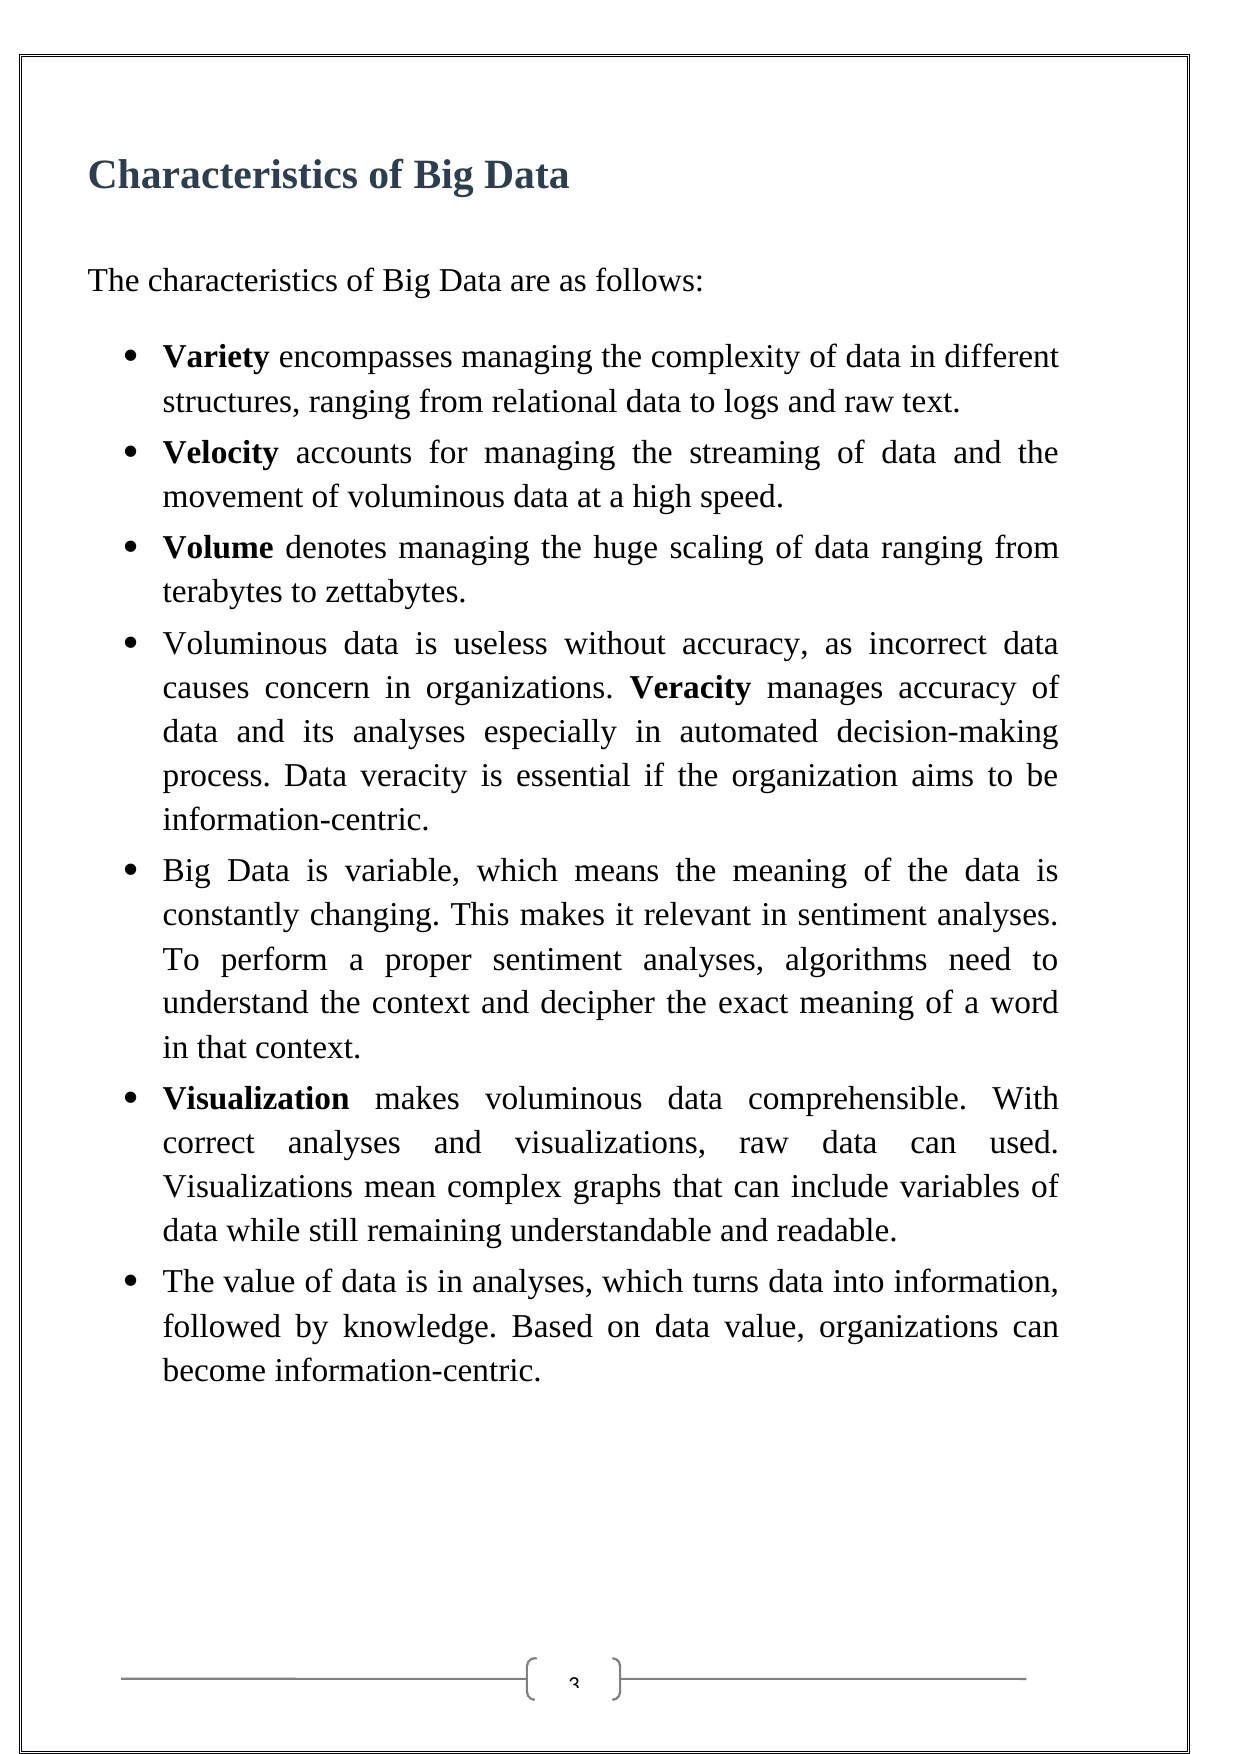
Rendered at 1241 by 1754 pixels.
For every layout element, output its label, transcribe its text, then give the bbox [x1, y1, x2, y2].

text Characteristics of Big Data [87, 150, 1060, 198]
list Variety encompasses managing the complexity of data in different structures, ranging from relational data to logs and raw text. [125, 337, 1060, 419]
list The value of data is in analyses, which turns data into information, followed by knowledge. Based on data value, organizations can become information-centric. [125, 1262, 1060, 1388]
list Big Data is variable, which means the meaning of the data is constantly changing. This makes it relevant in sentiment analyses. To perform a proper sentiment analyses, algorithms need to understand the context and decipher the exact meaning of a word in that context. [125, 851, 1060, 1065]
list Visualization makes voluminous data comprehensible. With correct analyses and visualizations, raw data can used. Visualizations mean complex graphs that can include variables of data while still remaining understandable and readable. [125, 1078, 1060, 1249]
list Velocity accounts for managing the streaming of data and the movement of voluminous data at a high speed. [125, 432, 1060, 514]
list Voluminous data is useless without accuracy, as incorrect data causes concern in organizations. Veracity manages accuracy of data and its analyses especially in automated decision-making process. Data veracity is essential if the organization aims to be information-centric. [125, 623, 1060, 838]
list Volume denotes managing the huge scaling of data ranging from terabytes to zettabytes. [125, 528, 1060, 610]
text The characteristics of Big Data are as follows: [87, 260, 1060, 298]
